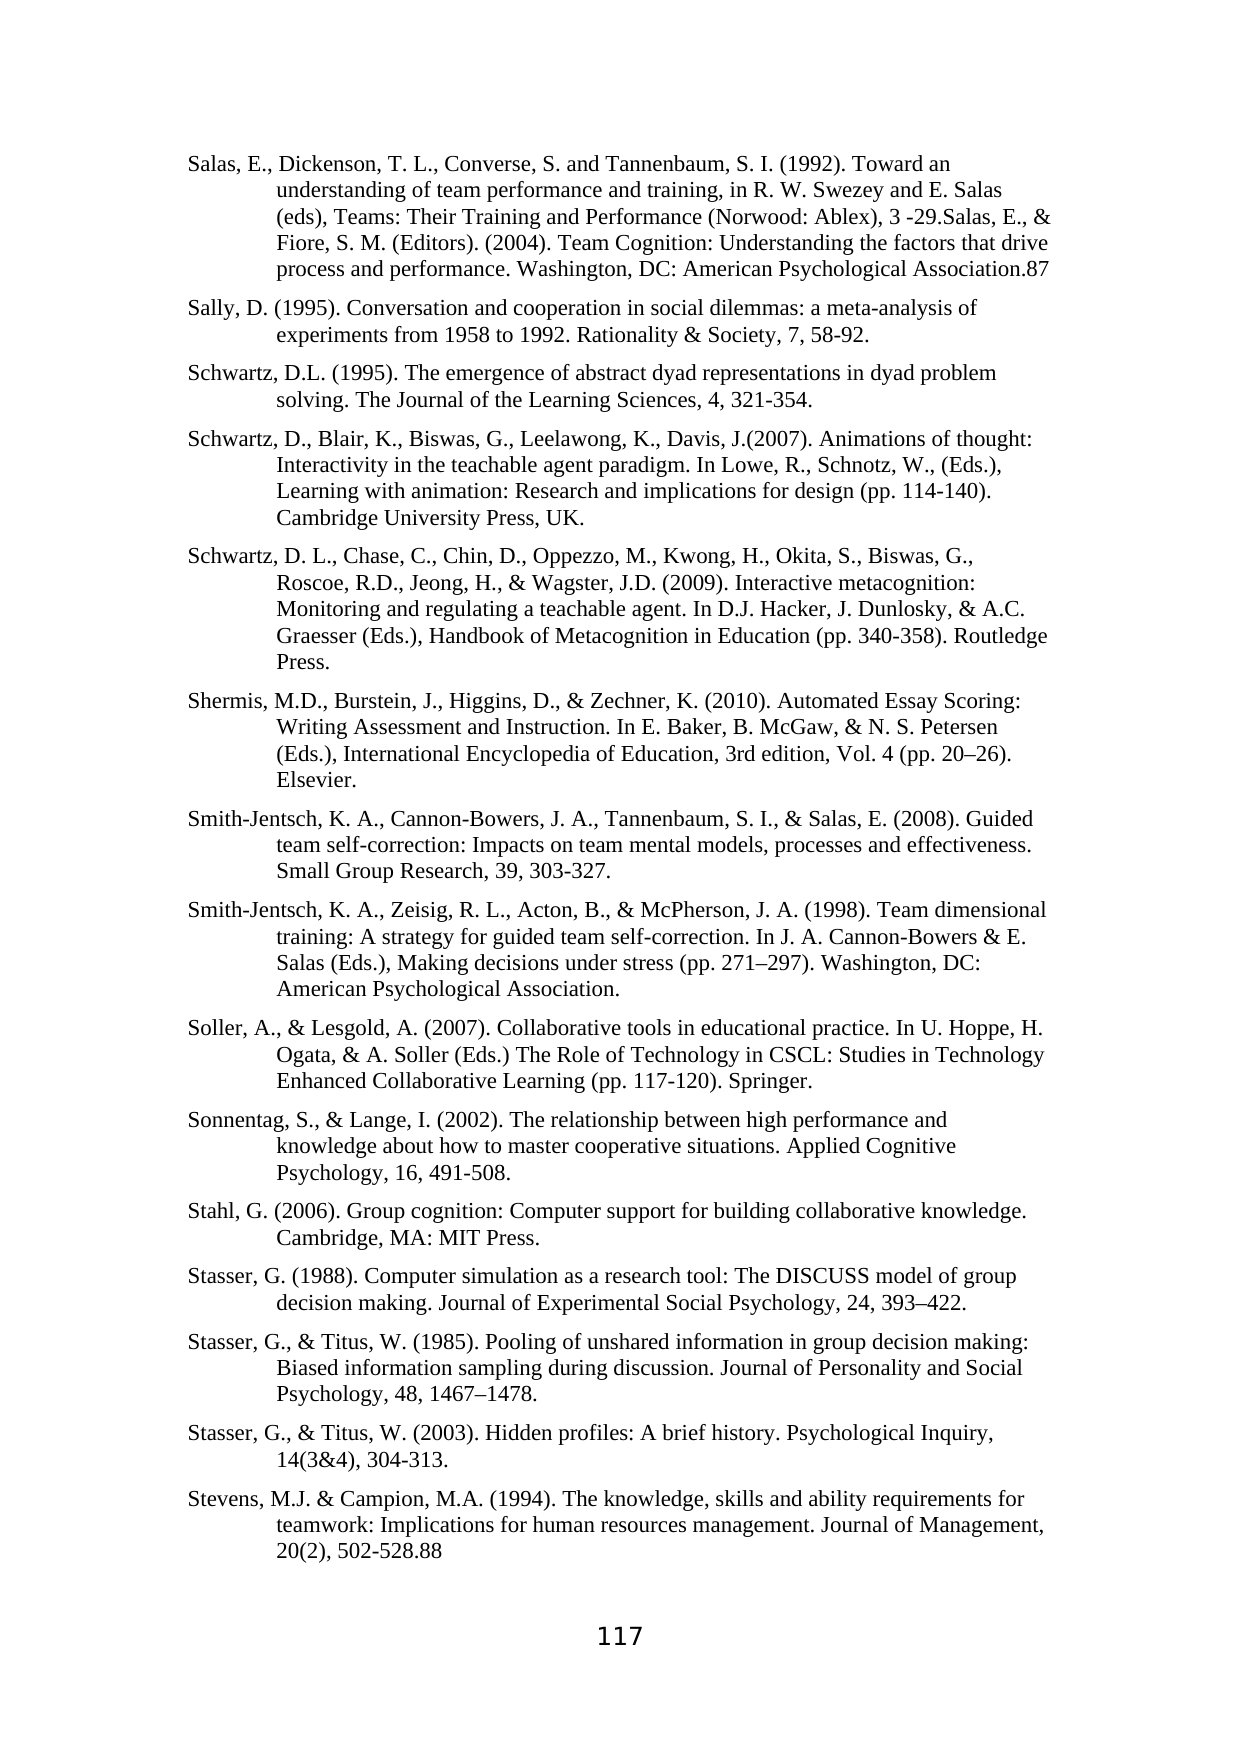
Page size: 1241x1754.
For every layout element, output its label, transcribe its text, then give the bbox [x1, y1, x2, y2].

text Sally, D. (1995). Conversation and cooperation in social dilemmas: a meta-analysis of experiments from 1958 to 1992. Rationality & Society, 7, 58-92. [187, 294, 1053, 347]
text Stasser, G., & Titus, W. (1985). Pooling of unshared information in group decision making: Biased information sampling during discussion. Journal of Personality and Social Psychology, 48, 1467–1478. [187, 1328, 1053, 1407]
text Shermis, M.D., Burstein, J., Higgins, D., & Zechner, K. (2010). Automated Essay Scoring: Writing Assessment and Instruction. In E. Baker, B. McGaw, & N. S. Petersen (Eds.), International Encyclopedia of Education, 3rd edition, Vol. 4 (pp. 20–26). Elsevier. [187, 687, 1053, 792]
text Smith-Jentsch, K. A., Cannon-Bowers, J. A., Tannenbaum, S. I., & Salas, E. (2008). Guided team self-correction: Impacts on team mental models, processes and effectiveness. Small Group Research, 39, 303-327. [187, 805, 1053, 884]
text Soller, A., & Lesgold, A. (2007). Collaborative tools in educational practice. In U. Hoppe, H. Ogata, & A. Soller (Eds.) The Role of Technology in CSCL: Studies in Technology Enhanced Collaborative Learning (pp. 117-120). Springer. [187, 1014, 1053, 1093]
text Stasser, G., & Titus, W. (2003). Hidden profiles: A brief history. Psychological Inquiry, 14(3&4), 304-313. [187, 1419, 1053, 1472]
text Schwartz, D. L., Chase, C., Chin, D., Oppezzo, M., Kwong, H., Okita, S., Biswas, G., Roscoe, R.D., Jeong, H., & Wagster, J.D. (2009). Interactive metacognition: Monitoring and regulating a teachable agent. In D.J. Hacker, J. Dunlosky, & A.C. Graesser (Eds.), Handbook of Metacognition in Education (pp. 340-358). Routledge Press. [187, 543, 1053, 674]
text Salas, E., Dickenson, T. L., Converse, S. and Tannenbaum, S. I. (1992). Toward an understanding of team performance and training, in R. W. Swezey and E. Salas (eds), Teams: Their Training and Performance (Norwood: Ablex), 3 -29.Salas, E., & Fiore, S. M. (Editors). (2004). Team Cognition: Understanding the factors that drive process and performance. Washington, DC: American Psychological Association.87 [187, 150, 1053, 282]
text Stasser, G. (1988). Computer simulation as a research tool: The DISCUSS model of group decision making. Journal of Experimental Social Psychology, 24, 393–422. [187, 1263, 1053, 1315]
text Smith-Jentsch, K. A., Zeisig, R. L., Acton, B., & McPherson, J. A. (1998). Team dimensional training: A strategy for guided team self-correction. In J. A. Cannon-Bowers & E. Salas (Eds.), Making decisions under stress (pp. 271–297). Washington, DC: American Psychological Association. [187, 896, 1053, 1002]
text Sonnentag, S., & Lange, I. (2002). The relationship between high performance and knowledge about how to master cooperative situations. Applied Cognitive Psychology, 16, 491-508. [187, 1106, 1053, 1185]
text Schwartz, D., Blair, K., Biswas, G., Leelawong, K., Davis, J.(2007). Animations of thought: Interactivity in the teachable agent paradigm. In Lowe, R., Schnotz, W., (Eds.), Learning with animation: Research and implications for design (pp. 114-140). Cambridge University Press, UK. [187, 425, 1053, 530]
text Stahl, G. (2006). Group cognition: Computer support for building collaborative knowledge. Cambridge, MA: MIT Press. [187, 1197, 1053, 1250]
text Schwartz, D.L. (1995). The emergence of abstract dyad representations in dyad problem solving. The Journal of the Learning Sciences, 4, 321-354. [187, 359, 1053, 412]
text Stevens, M.J. & Campion, M.A. (1994). The knowledge, skills and ability requirements for teamwork: Implications for human resources management. Journal of Management, 20(2), 502-528.88 [187, 1484, 1053, 1564]
